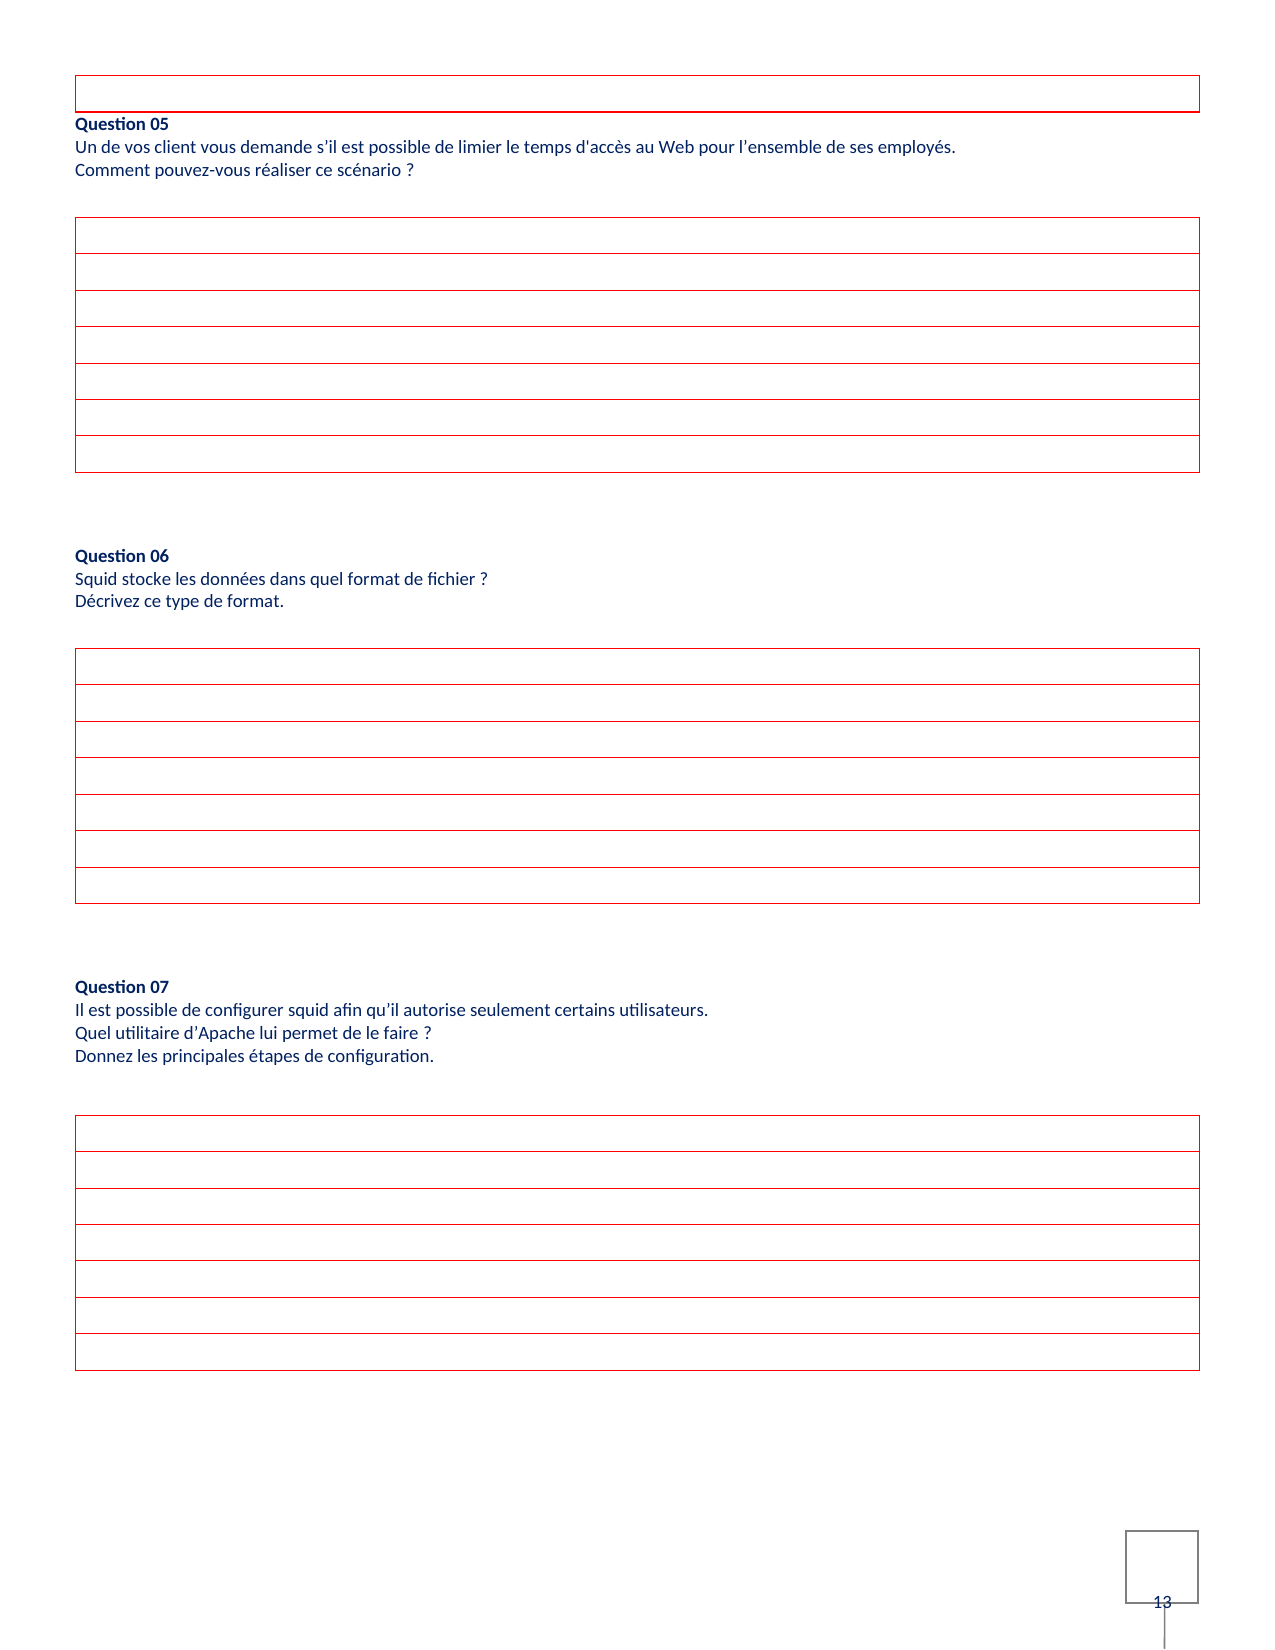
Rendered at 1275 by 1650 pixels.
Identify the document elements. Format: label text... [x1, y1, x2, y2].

table_cell [76, 722, 1199, 757]
table_cell [76, 76, 1199, 111]
table_cell [76, 400, 1199, 435]
table_cell [76, 1225, 1199, 1260]
table_cell [76, 364, 1199, 399]
table_cell [76, 1334, 1199, 1370]
table_cell [76, 831, 1199, 867]
table_cell [76, 1261, 1199, 1297]
table_cell [76, 327, 1199, 362]
table_cell [76, 758, 1199, 794]
table_header [76, 649, 1199, 684]
text Question 07 Il est possible de configurer squid afin qu’il autorise seulement certains utilisateurs. Quel utilitaire d’Apache lui permet de le faire ? Donnez les principales étapes de configuration. [75, 975, 1200, 1067]
table_cell [76, 1152, 1199, 1187]
text Question 05 Un de vos client vous demande s’il est possible de limier le temps d'accès au Web pour l’ensemble de ses employés. Comment pouvez-vous réaliser ce scénario ? [75, 113, 1200, 204]
table_header [76, 1116, 1199, 1151]
table_cell [76, 291, 1199, 326]
table_header [76, 218, 1199, 253]
table_cell [76, 868, 1199, 903]
table_cell [76, 685, 1199, 721]
text Question 06 Squid stocke les données dans quel format de fichier ? Décrivez ce type de format. [75, 544, 1200, 635]
table_cell [76, 1298, 1199, 1333]
table_cell [76, 795, 1199, 830]
table_cell [76, 1189, 1199, 1224]
table_cell [76, 436, 1199, 472]
table_cell [76, 254, 1199, 289]
